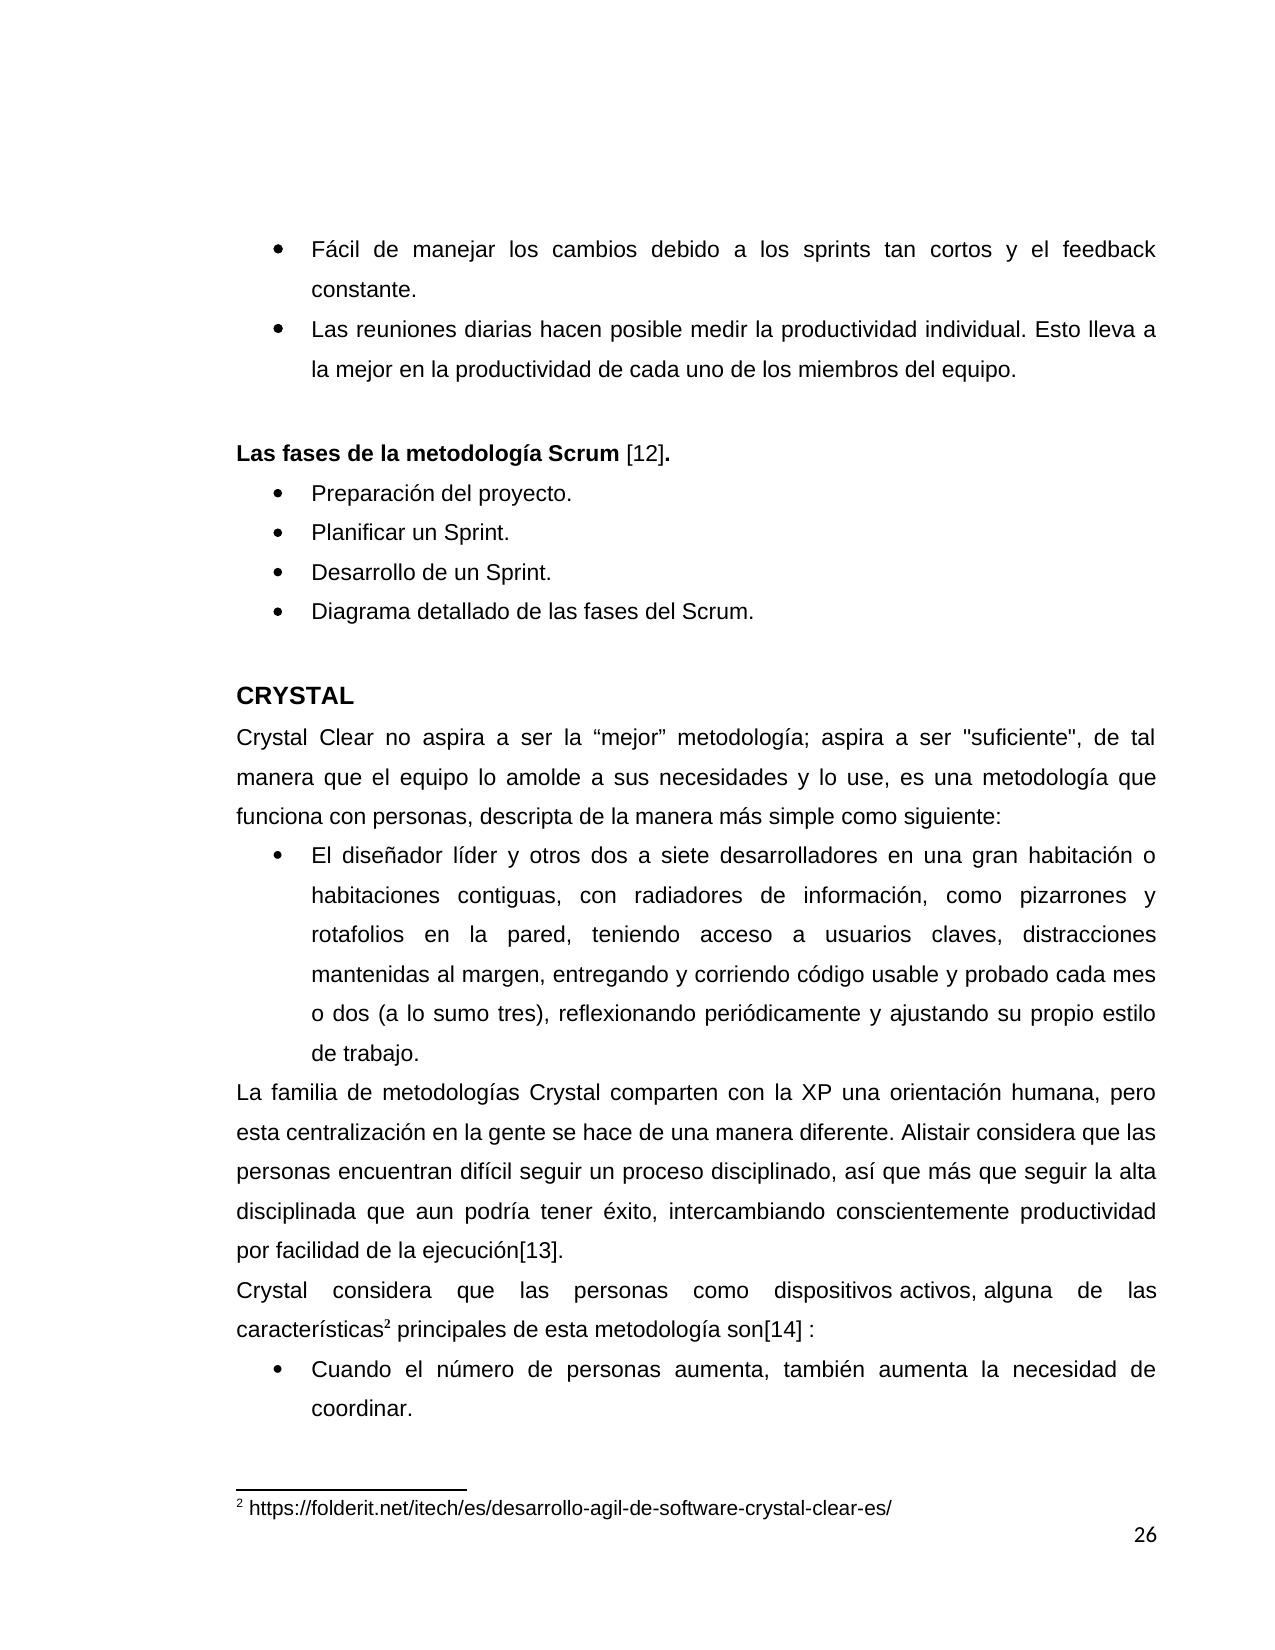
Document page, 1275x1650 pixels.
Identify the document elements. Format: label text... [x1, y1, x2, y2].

text La familia de metodologías Crystal comparten con la XP una orientación humana, pero esta centralización en la gente se hace de una manera diferente. Alistair considera que las personas encuentran difícil seguir un proceso disciplinado, así que más que seguir la alta disciplinada que aun podría tener éxito, intercambiando conscientemente productividad por facilidad de la ejecución[13]. [236, 1079, 1157, 1263]
list Fácil de manejar los cambios debido a los sprints tan cortos y el feedback constante. [274, 236, 1157, 303]
list Desarrollo de un Sprint. [274, 559, 1157, 585]
text CRYSTAL [236, 681, 1157, 709]
list Planificar un Sprint. [274, 519, 1157, 546]
list El diseñador líder y otros dos a siete desarrolladores en una gran habitación o habitaciones contiguas, con radiadores de información, como pizarrones y rotafolios en la pared, teniendo acceso a usuarios claves, distracciones mantenidas al margen, entregando y corriendo código usable y probado cada mes o dos (a lo sumo tres), reflexionando periódicamente y ajustando su propio estilo de trabajo. [274, 842, 1157, 1066]
list Diagrama detallado de las fases del Scrum. [274, 598, 1157, 624]
list Preparación del proyecto. [274, 480, 1157, 506]
text Las fases de la metodología Scrum [12]. [236, 440, 1157, 467]
list Cuando el número de personas aumenta, también aumenta la necesidad de coordinar. [274, 1356, 1157, 1422]
text Crystal Clear no aspira a ser la “mejor” metodología; aspira a ser "suficiente", de tal manera que el equipo lo amolde a sus necesidades y lo use, es una metodología que funciona con personas, descripta de la manera más simple como siguiente: [236, 724, 1157, 829]
list Las reuniones diarias hacen posible medir la productividad individual. Esto lleva a la mejor en la productividad de cada uno de los miembros del equipo. [274, 316, 1157, 382]
text Crystal considera que las personas como dispositivos activos, alguna de las características principales de esta metodología son[14] : [236, 1277, 1157, 1343]
